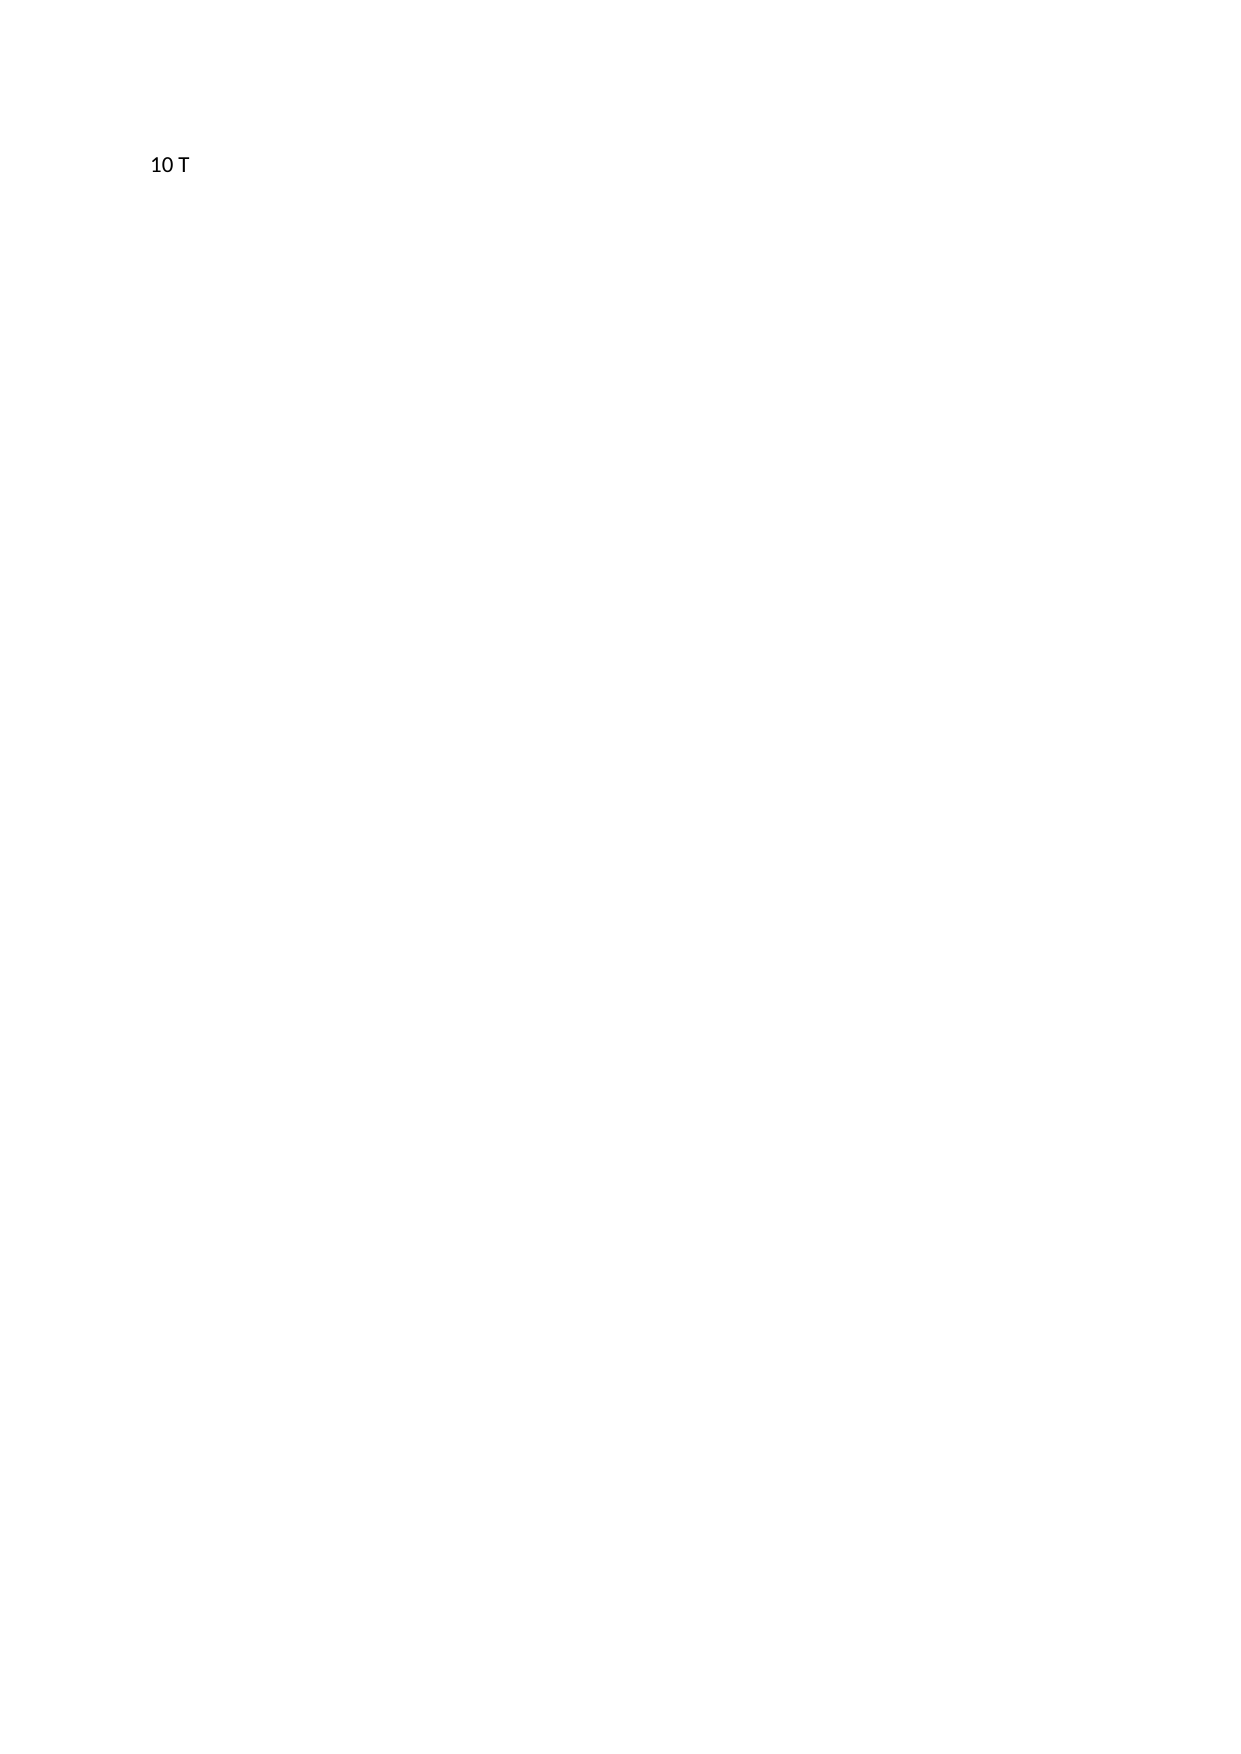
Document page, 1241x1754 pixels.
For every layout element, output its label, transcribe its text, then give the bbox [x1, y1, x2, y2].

text 10 T [150, 150, 1090, 178]
